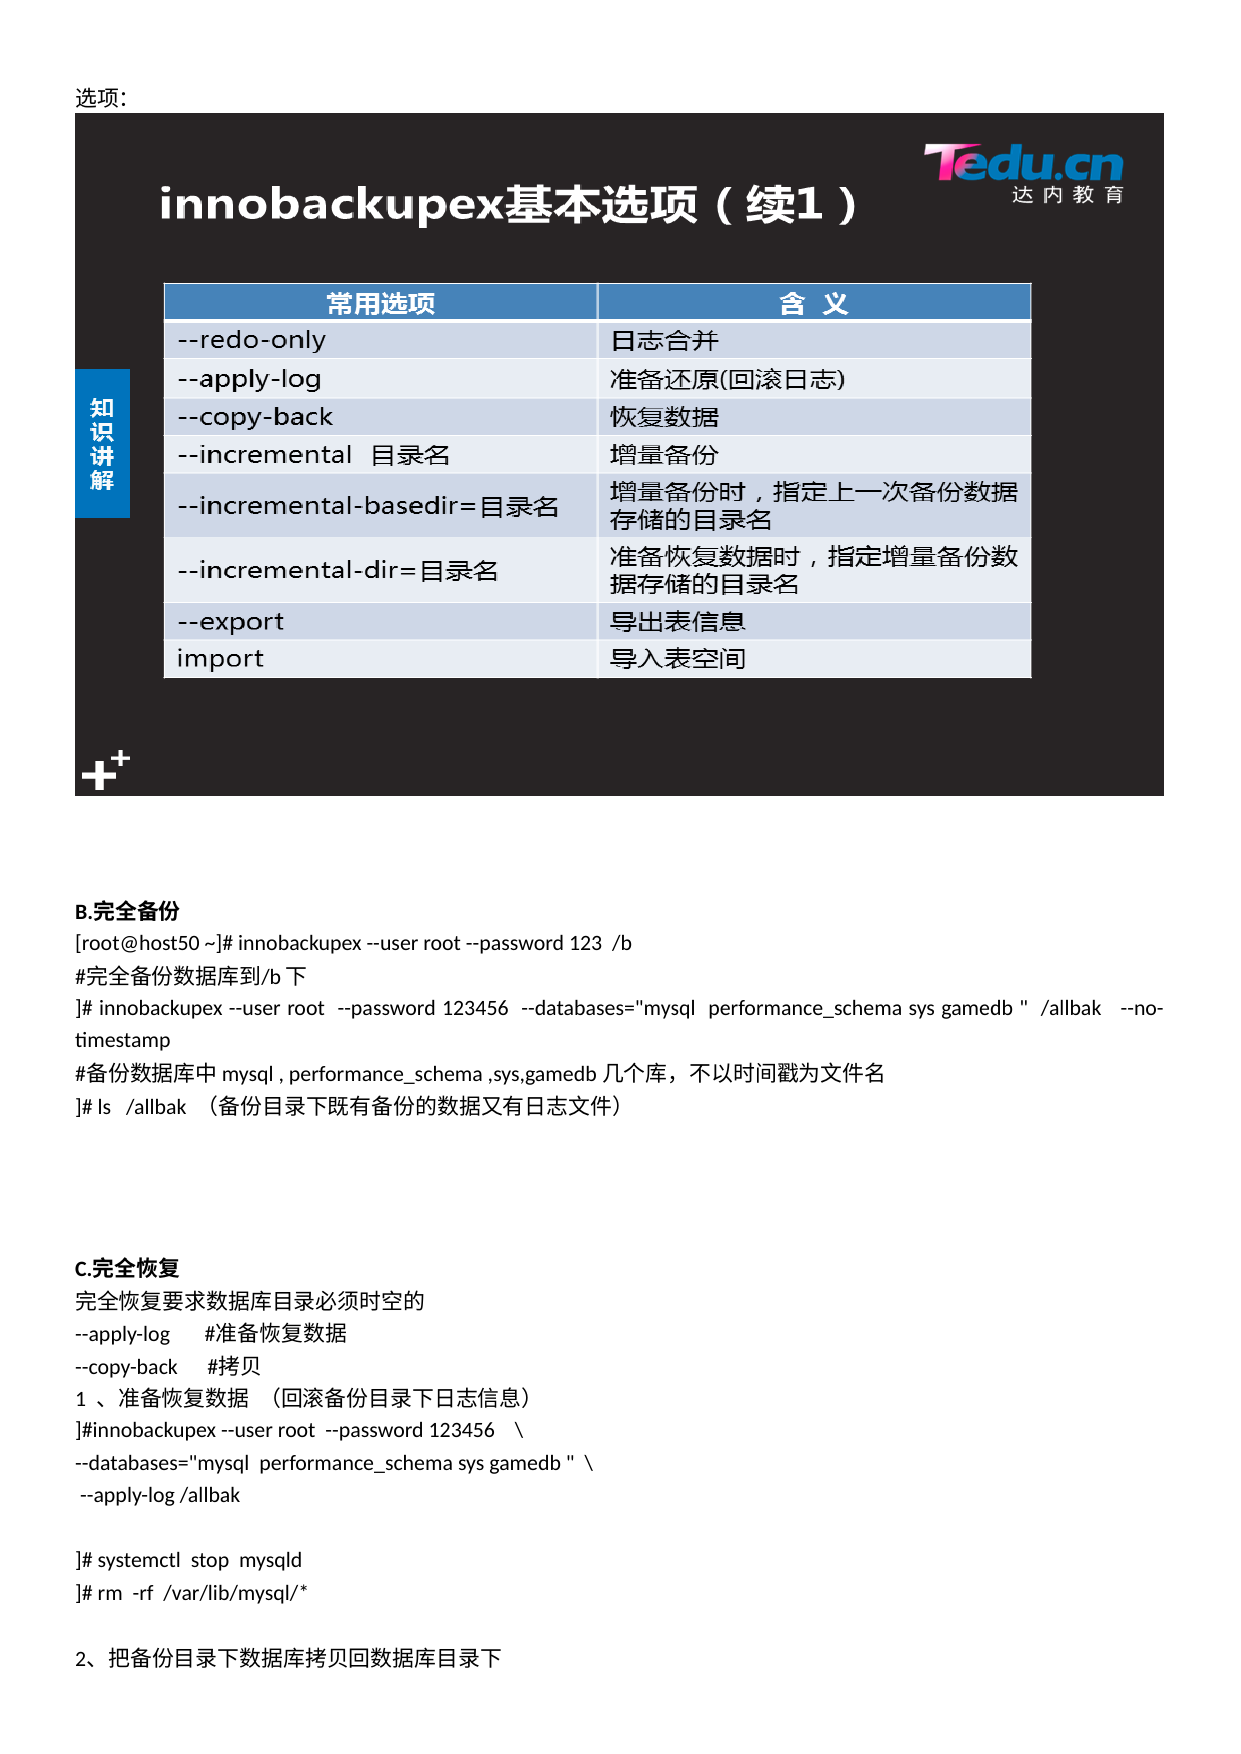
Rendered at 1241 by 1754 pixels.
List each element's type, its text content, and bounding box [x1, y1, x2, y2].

list 完全恢复要求数据库目录必须时空的 [75, 1283, 1165, 1316]
list --copy-back #拷贝 [75, 1348, 1165, 1381]
picture [75, 113, 1164, 796]
list ]# rm -rf /var/lib/mysql/* [75, 1576, 1165, 1608]
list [75, 1413, 1165, 1446]
list --apply-log #准备恢复数据 [75, 1316, 1165, 1348]
list C.完全恢复 [75, 1251, 1165, 1283]
list 2、把备份目录下数据库拷贝回数据库目录下 [75, 1641, 1165, 1673]
list #完全备份数据库到/b下 [75, 958, 1165, 991]
list B.完全备份 [75, 893, 1165, 926]
list [root@host50 ~]# innobackupex --user root --password 123 /b [75, 926, 1165, 958]
list --apply-log /allbak [75, 1478, 1165, 1511]
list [75, 1446, 1165, 1478]
list ]# systemctl stop mysqld [75, 1543, 1165, 1576]
list #备份数据库中mysql , performance_schema ,sys,gamedb 几个库，不以时间戳为文件名 [75, 1056, 1165, 1088]
list 选项： [75, 81, 1165, 113]
list 1 、准备恢复数据 （回滚备份目录下日志信息） [75, 1381, 1165, 1413]
list ]# innobackupex --user root --password 123456 --databases="mysql performance_schema sys gamedb " /allbak --no-timestamp [75, 991, 1165, 1056]
list ]# ls /allbak （备份目录下既有备份的数据又有日志文件） [75, 1088, 1165, 1121]
